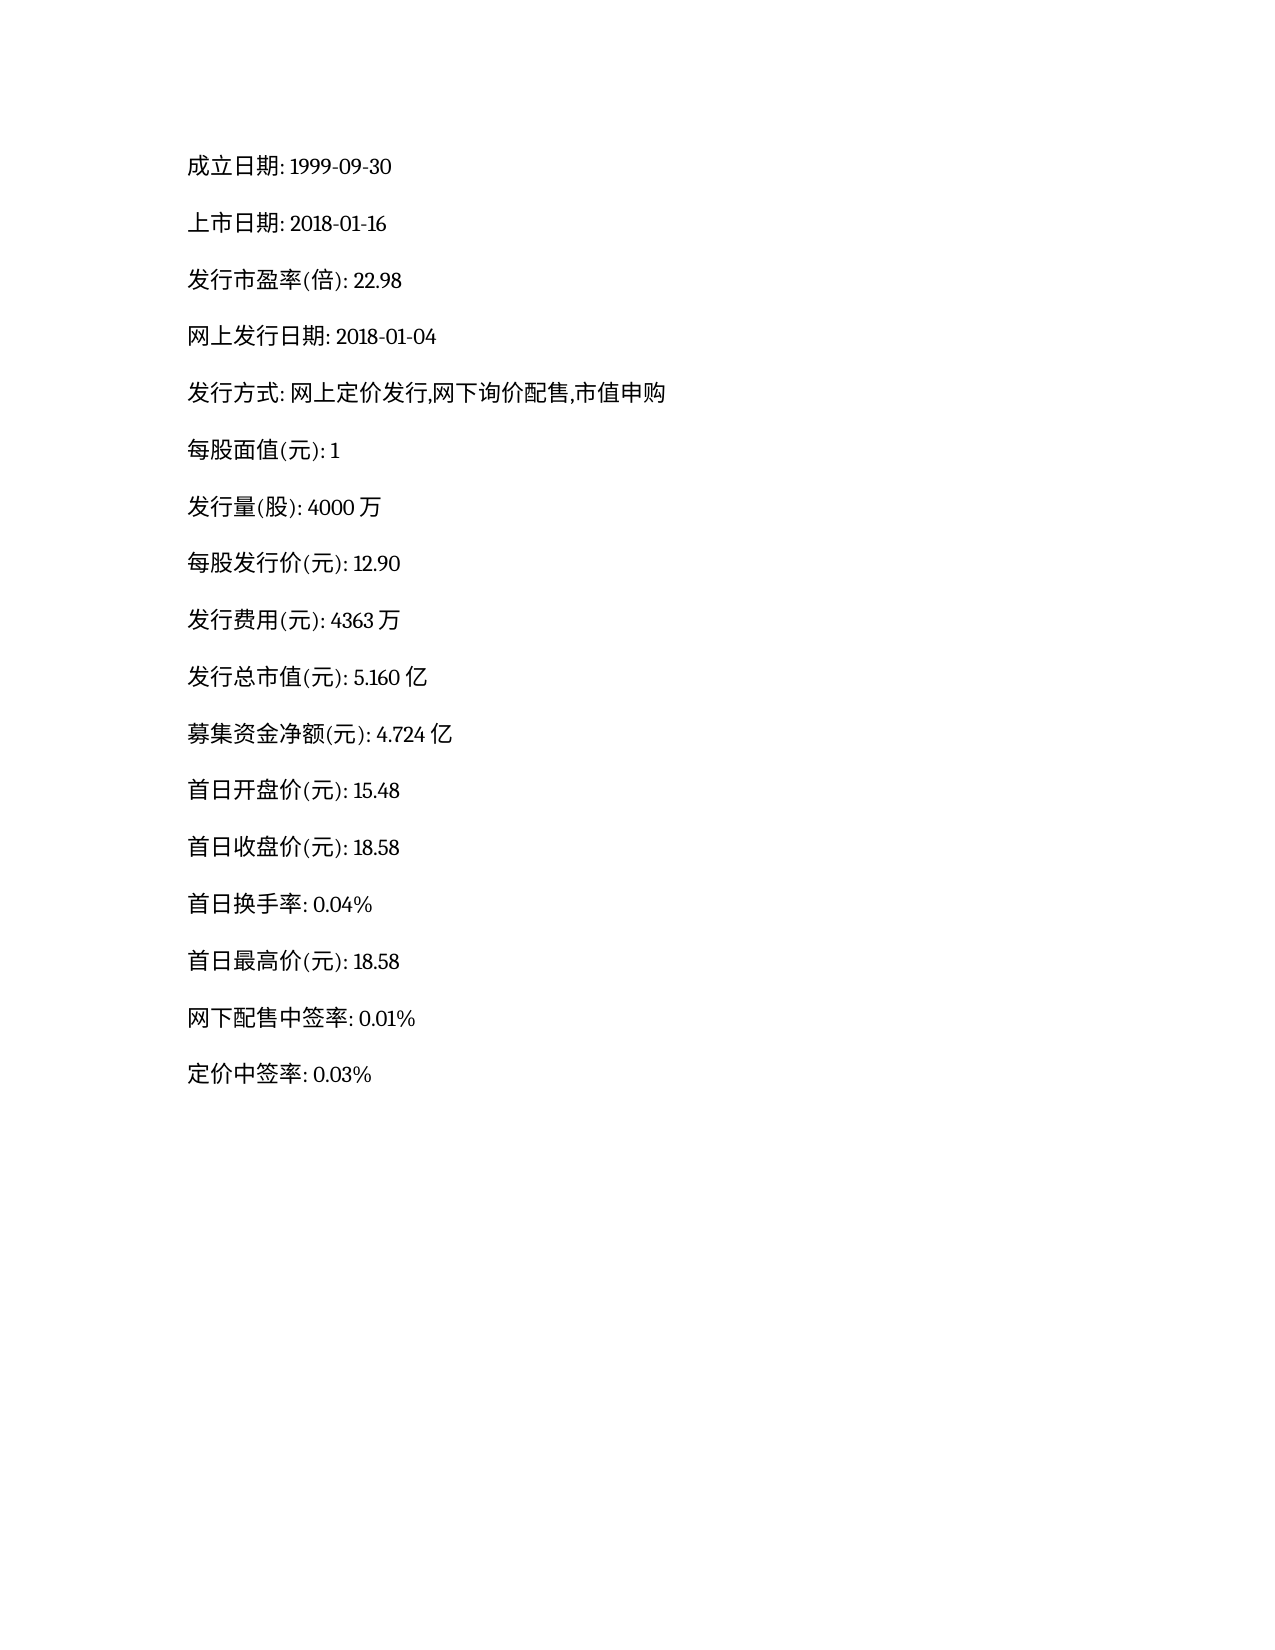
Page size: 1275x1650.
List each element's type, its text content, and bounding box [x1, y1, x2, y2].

text 首日最高价(元): 18.58 [187, 945, 1087, 976]
text 首日开盘价(元): 15.48 [187, 774, 1087, 806]
text 成立日期: 1999-09-30 [187, 150, 1087, 181]
text 发行总市值(元): 5.160亿 [187, 661, 1087, 692]
text 募集资金净额(元): 4.724亿 [187, 718, 1087, 749]
text 网下配售中签率: 0.01% [187, 1002, 1087, 1033]
text 发行市盈率(倍): 22.98 [187, 263, 1087, 295]
text 上市日期: 2018-01-16 [187, 207, 1087, 238]
text 首日收盘价(元): 18.58 [187, 831, 1087, 862]
text 发行量(股): 4000万 [187, 491, 1087, 522]
text 首日换手率: 0.04% [187, 888, 1087, 919]
text 每股发行价(元): 12.90 [187, 547, 1087, 579]
text 定价中签率: 0.03% [187, 1058, 1087, 1089]
text 每股面值(元): 1 [187, 434, 1087, 465]
text 发行方式: 网上定价发行,网下询价配售,市值申购 [187, 377, 1087, 408]
text 网上发行日期: 2018-01-04 [187, 320, 1087, 352]
text 发行费用(元): 4363万 [187, 604, 1087, 635]
